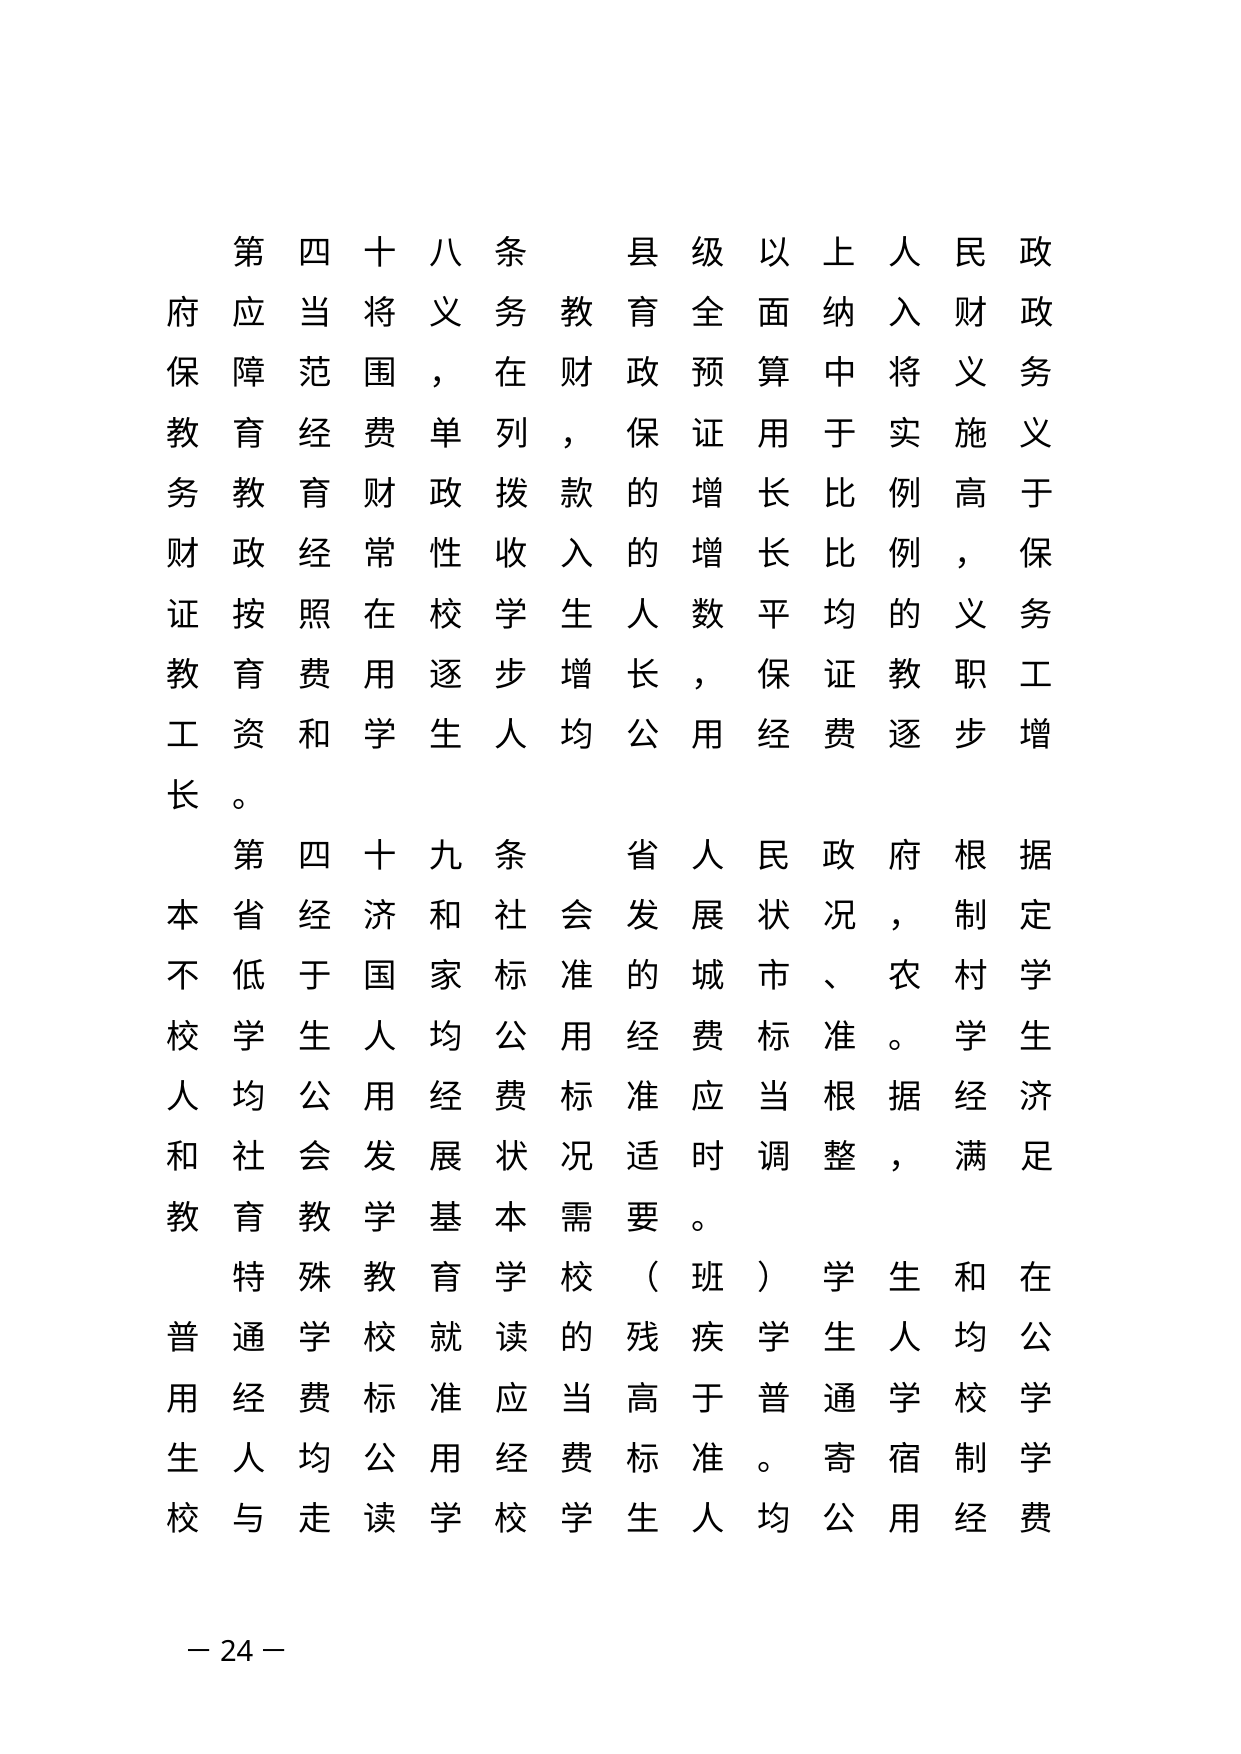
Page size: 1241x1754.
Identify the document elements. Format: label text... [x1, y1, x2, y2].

text 第四十八条 县级以上人民政府应当将义务教育全面纳入财政保障范围，在财政预算中将义务教育经费单列，保证用于实施义务教育财政拨款的增长比例高于财政经常性收入的增长比例，保证按照在校学生人数平均的义务教育费用逐步增长，保证教职工工资和学生人均公用经费逐步增长。 [167, 219, 1085, 823]
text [167, 1245, 1085, 1546]
text 第四十九条 省人民政府根据本省经济和社会发展状况，制定不低于国家标准的城市、农村学校学生人均公用经费标准。学生人均公用经费标准应当根据经济和社会发展状况适时调整，满足教育教学基本需要。 [167, 823, 1085, 1245]
